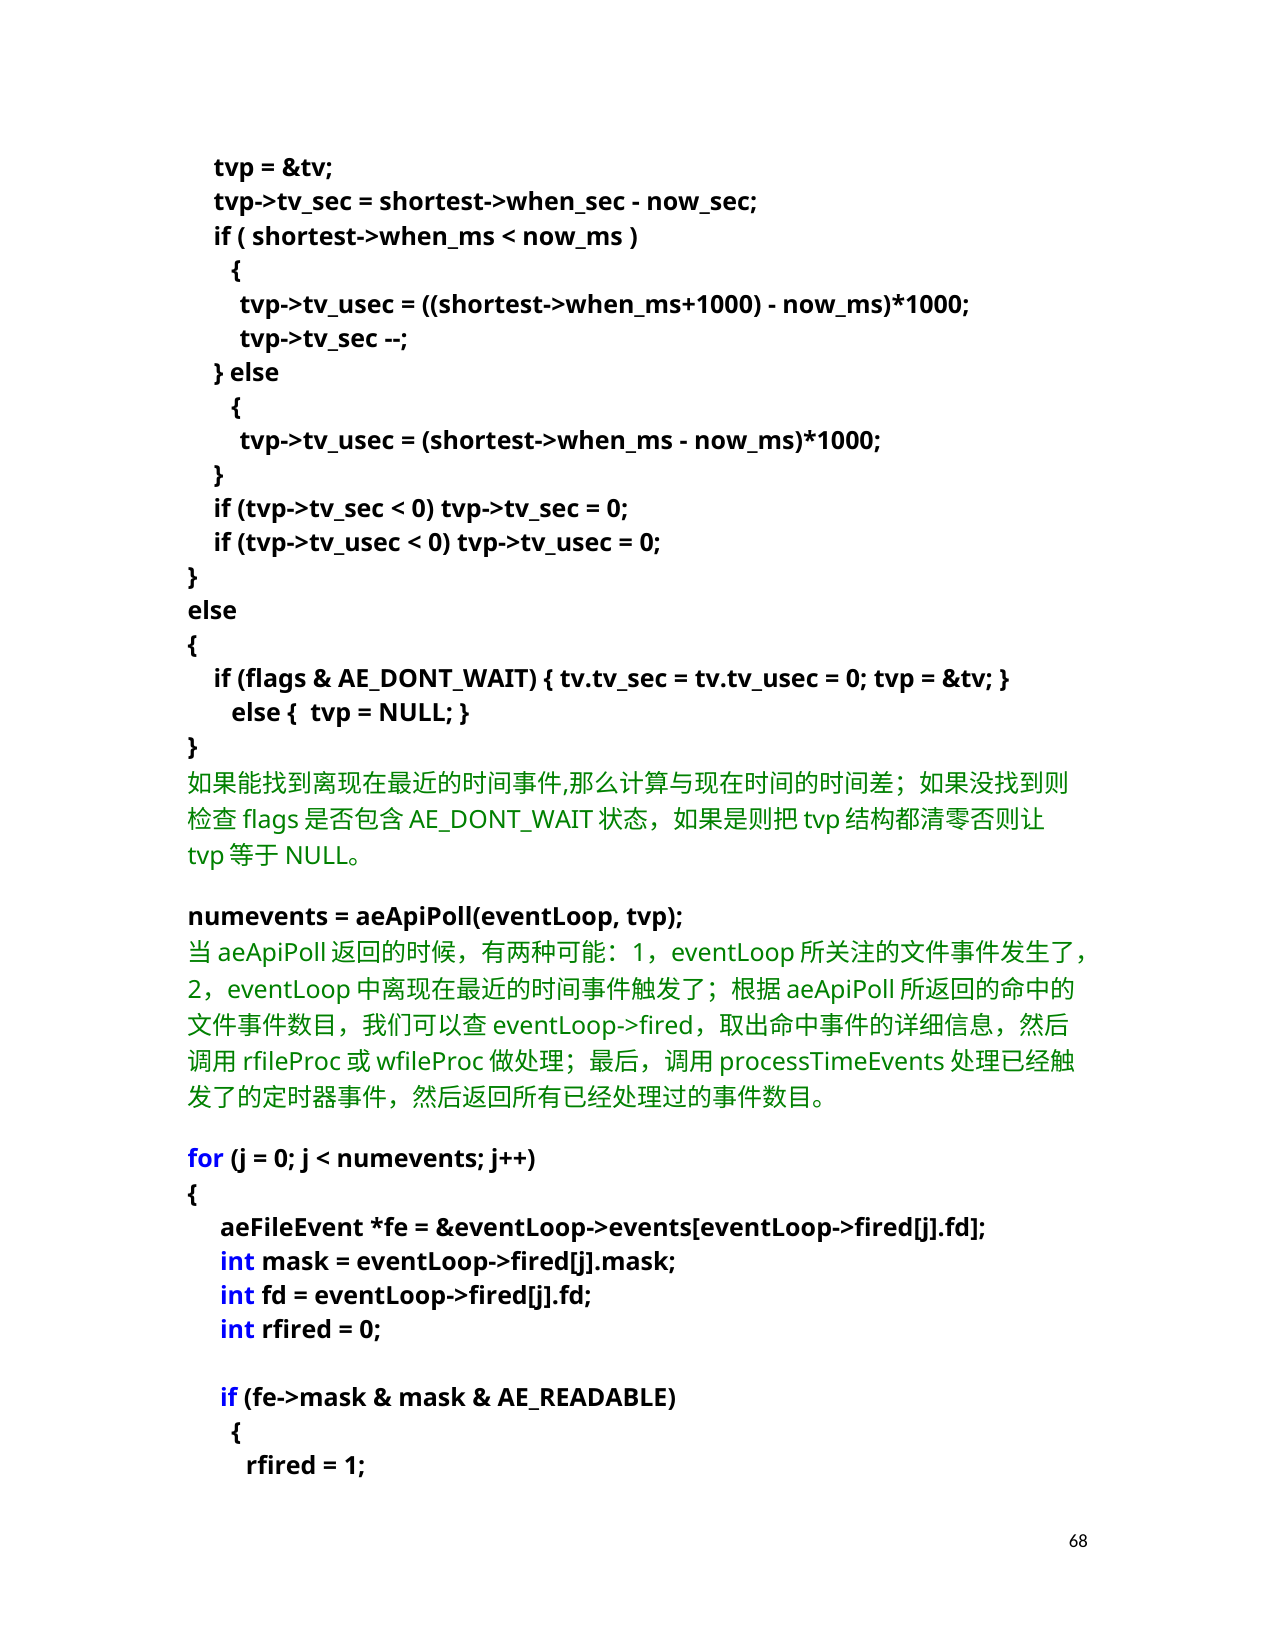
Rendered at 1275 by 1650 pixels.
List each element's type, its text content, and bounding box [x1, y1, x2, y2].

text { [187, 1175, 1087, 1209]
text if (flags & AE_DONT_WAIT) { tv.tv_sec = tv.tv_usec = 0; tvp = &tv; } [187, 661, 1087, 695]
text } else [187, 354, 1087, 388]
text tvp->tv_sec --; [187, 320, 1087, 354]
text tvp->tv_sec = shortest->when_sec - now_sec; [187, 184, 1087, 218]
text int rfired = 0; [187, 1311, 1087, 1346]
text if ( shortest->when_ms < now_ms ) [187, 218, 1087, 252]
text numevents = aeApiPoll(eventLoop, tvp); [187, 899, 1087, 933]
text else { tvp = NULL; } [187, 695, 1087, 729]
text tvp->tv_usec = (shortest->when_ms - now_ms)*1000; [187, 422, 1087, 457]
text if (tvp->tv_usec < 0) tvp->tv_usec = 0; [187, 525, 1087, 559]
text int fd = eventLoop->fired[j].fd; [187, 1277, 1087, 1311]
text 当aeApiPoll返回的时候，有两种可能：1，eventLoop所关注的文件事件发生了，2，eventLoop中离现在最近的时间事件触发了；根据aeApiPoll所返回的命中的文件事件数目，我们可以查eventLoop->fired，取出命中事件的详细信息，然后调用rfileProc或wfileProc做处理；最后，调用processTimeEvents处理已经触发了的定时器事件，然后返回所有已经处理过的事件数目。 [187, 933, 1087, 1114]
text { [187, 252, 1087, 286]
text if (fe->mask & mask & AE_READABLE) [187, 1379, 1087, 1414]
text { [187, 627, 1087, 661]
text rfired = 1; [187, 1448, 1087, 1482]
text { [187, 388, 1087, 422]
text for (j = 0; j < numevents; j++) [187, 1141, 1087, 1175]
text } [187, 559, 1087, 593]
text aeFileEvent *fe = &eventLoop->events[eventLoop->fired[j].fd]; [187, 1209, 1087, 1243]
text tvp = &tv; [187, 150, 1087, 184]
text 如果能找到离现在最近的时间事件,那么计算与现在时间的时间差；如果没找到则检查flags是否包含AE_DONT_WAIT状态，如果是则把tvp结构都清零否则让tvp等于NULL。 [187, 763, 1087, 872]
text int mask = eventLoop->fired[j].mask; [187, 1243, 1087, 1277]
text } [187, 729, 1087, 763]
text tvp->tv_usec = ((shortest->when_ms+1000) - now_ms)*1000; [187, 286, 1087, 320]
text if (tvp->tv_sec < 0) tvp->tv_sec = 0; [187, 491, 1087, 525]
text { [187, 1414, 1087, 1448]
text else [187, 593, 1087, 627]
text } [187, 457, 1087, 491]
